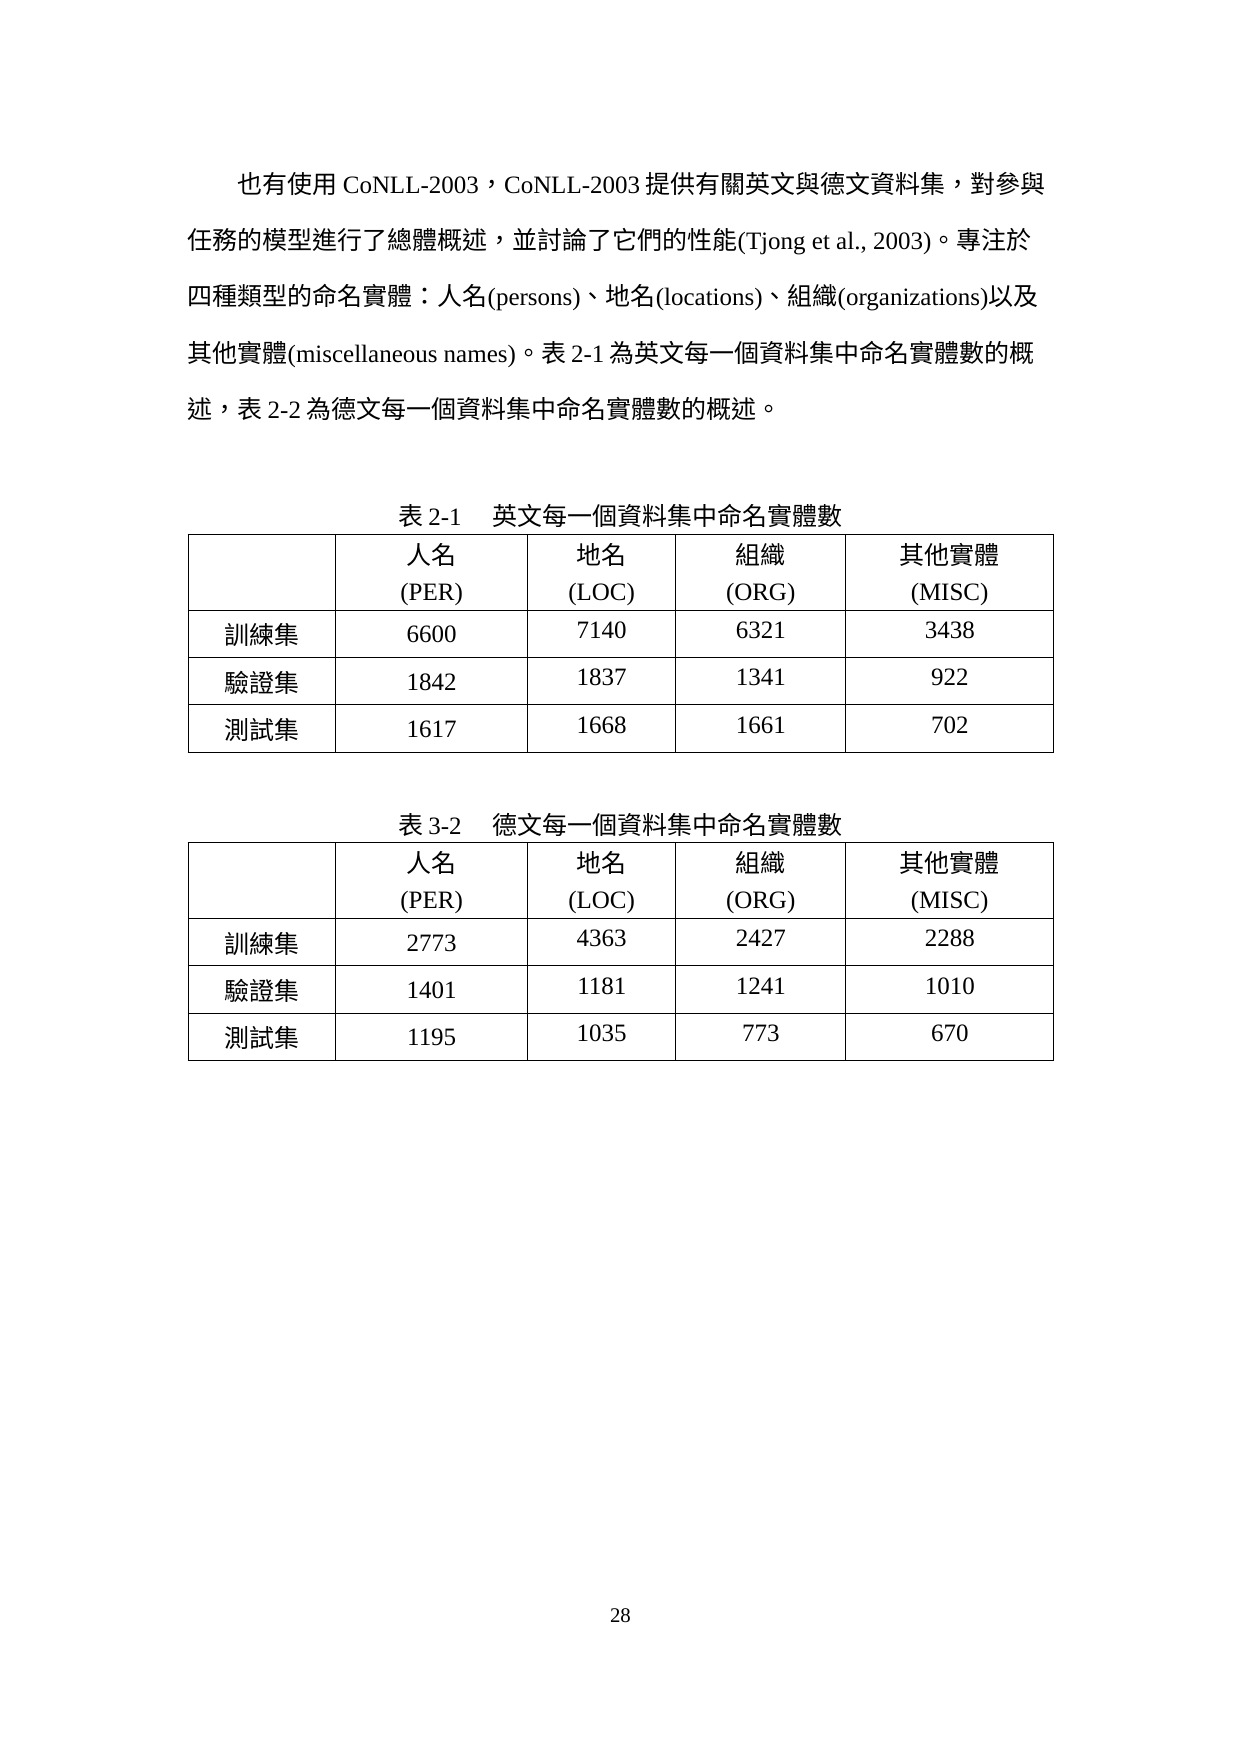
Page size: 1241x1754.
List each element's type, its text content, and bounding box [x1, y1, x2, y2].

text 表2-1 英文每一個資料集中命名實體數 [187, 496, 1053, 534]
table_header 其他實體 (MISC) [846, 843, 1053, 918]
table_cell 773 [676, 1014, 845, 1060]
table_cell 測試集 [189, 1014, 335, 1060]
table_cell 1401 [336, 966, 527, 1013]
table_header 組織 (ORG) [676, 843, 845, 918]
table_cell 3438 [846, 611, 1053, 657]
text 也有使用CoNLL-2003，CoNLL-2003提供有關英文與德文資料集，對參與任務的模型進行了總體概述，並討論了它們的性能。專注於四種類型的命名實體：人名(persons)、地名(locations)、組織(organizations)以及其他實體(miscellaneous names)。表2-1為英文每一個資料集中命名實體數的概述，表2-2為德文每一個資料集中命名實體數的概述。 [187, 164, 1053, 426]
table_cell 4363 [528, 919, 675, 965]
table_header 其他實體 (MISC) [846, 535, 1053, 610]
table_cell 1837 [528, 658, 675, 704]
table_cell 670 [846, 1014, 1053, 1060]
table_cell 1842 [336, 658, 527, 704]
table_cell 1661 [676, 705, 845, 752]
table_cell 驗證集 [189, 658, 335, 704]
table_header 組織 (ORG) [676, 535, 845, 610]
table_header 地名 (LOC) [528, 843, 675, 918]
table_cell 1010 [846, 966, 1053, 1013]
table_cell 702 [846, 705, 1053, 752]
table_header 人名 (PER) [336, 535, 527, 610]
table_header [189, 843, 335, 918]
table_cell 驗證集 [189, 966, 335, 1013]
table_header 人名 (PER) [336, 843, 527, 918]
table_header 地名 (LOC) [528, 535, 675, 610]
table_cell 922 [846, 658, 1053, 704]
table_cell 訓練集 [189, 611, 335, 657]
table_cell 1035 [528, 1014, 675, 1060]
table_cell 1617 [336, 705, 527, 752]
table_cell 訓練集 [189, 919, 335, 965]
table_cell 1668 [528, 705, 675, 752]
table_cell 1195 [336, 1014, 527, 1060]
table_cell 6600 [336, 611, 527, 657]
table_cell 1181 [528, 966, 675, 1013]
table_cell 6321 [676, 611, 845, 657]
table_cell 1241 [676, 966, 845, 1013]
table_header [189, 535, 335, 610]
table_cell 1341 [676, 658, 845, 704]
table_cell 測試集 [189, 705, 335, 752]
table_cell 2288 [846, 919, 1053, 965]
table_cell 2427 [676, 919, 845, 965]
table_cell 2773 [336, 919, 527, 965]
table_cell 7140 [528, 611, 675, 657]
